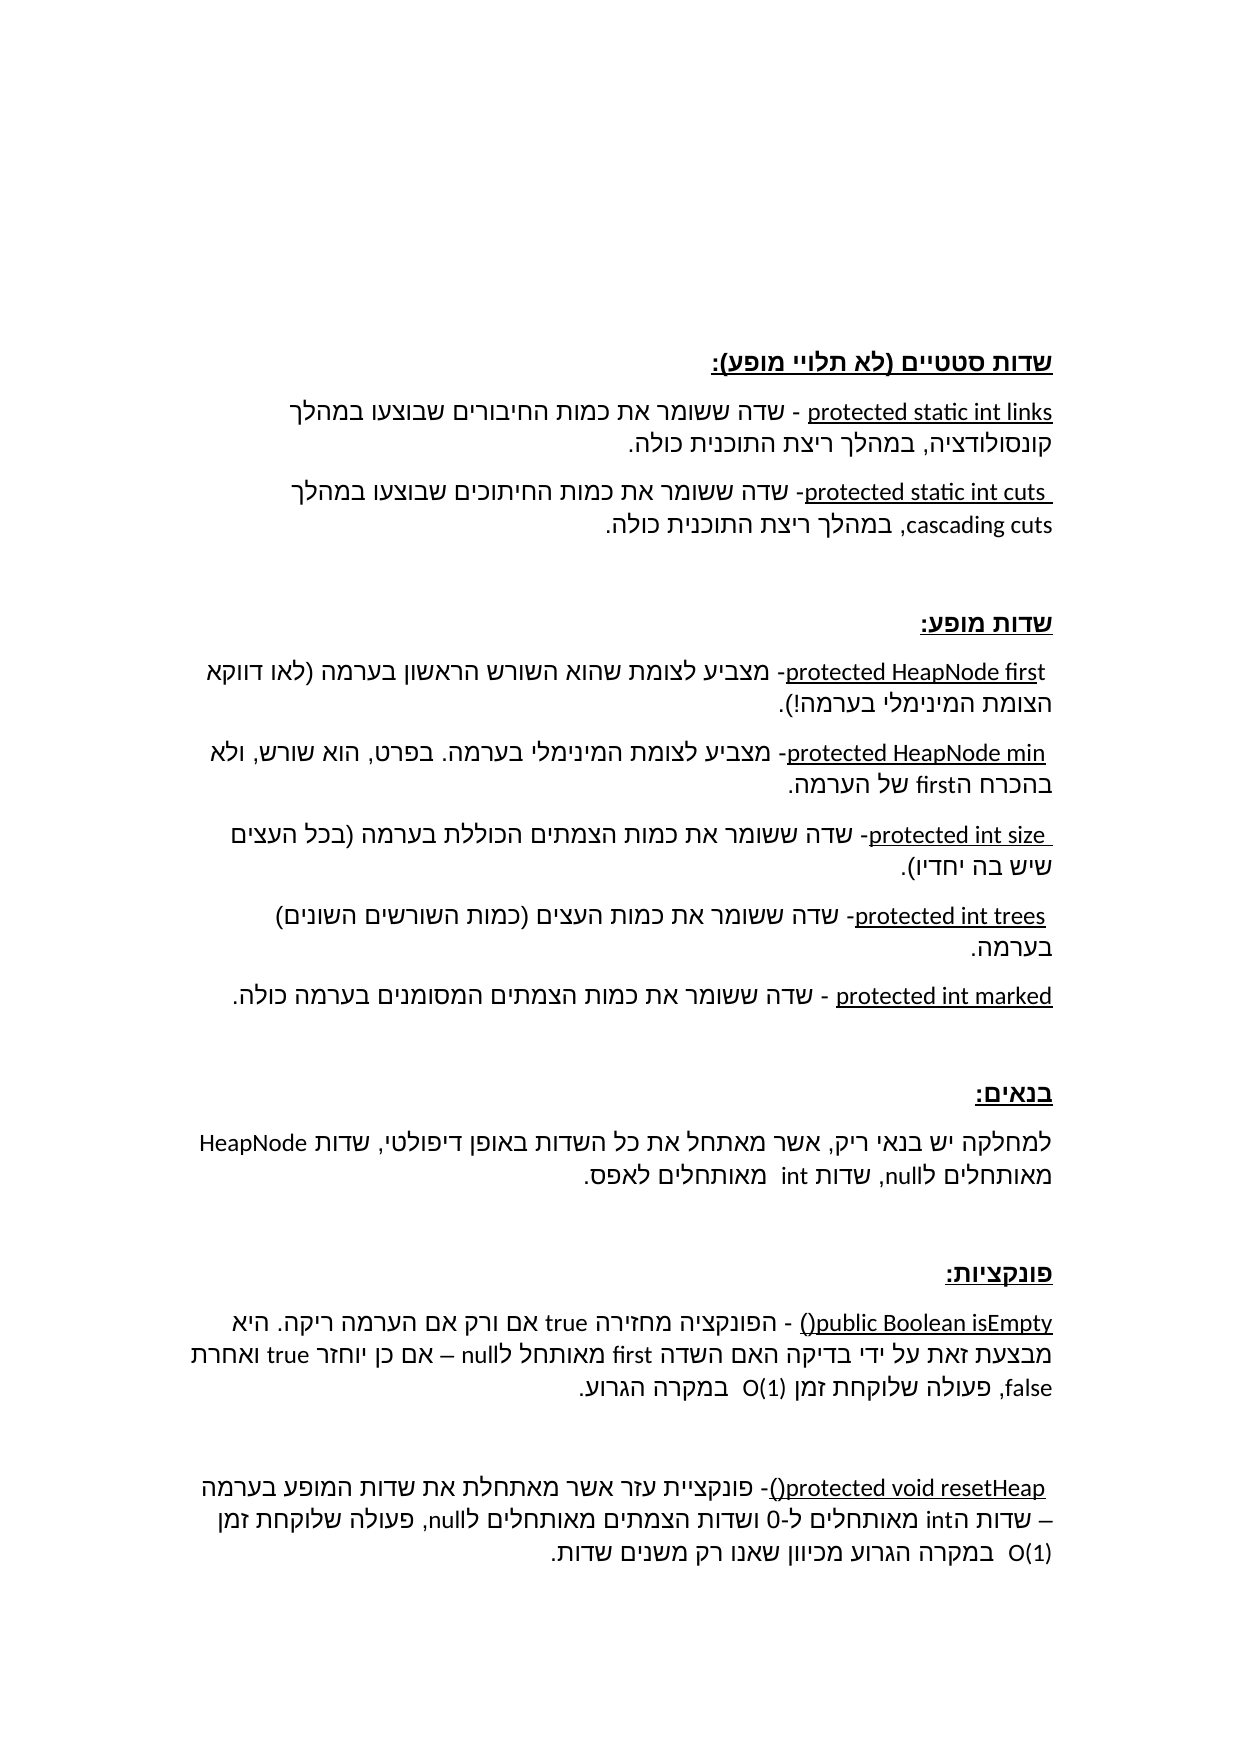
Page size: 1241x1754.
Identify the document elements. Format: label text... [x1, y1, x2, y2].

text בנאים: [187, 1079, 1053, 1108]
text protected int size- שדה ששומר את כמות הצמתים הכוללת בערמה (בכל העצים שיש בה יחדיו). [187, 819, 1053, 881]
text פונקציות: [187, 1259, 1053, 1288]
text שדות סטטיים (לא תלויי מופע): [187, 348, 1053, 377]
text protected HeapNode min- מצביע לצומת המינימלי בערמה. בפרט, הוא שורש, ולא בהכרח הfirst של הערמה. [187, 737, 1053, 800]
text למחלקה יש בנאי ריק, אשר מאתחל את כל השדות באופן דיפולטי, שדות HeapNode מאותחלים לnull, שדות int מאותחלים לאפס. [187, 1127, 1053, 1191]
text protected HeapNode first- מצביע לצומת שהוא השורש הראשון בערמה (לאו דווקא הצומת המינימלי בערמה!). [187, 656, 1053, 718]
text protected int marked - שדה ששומר את כמות הצמתים המסומנים בערמה כולה. [187, 980, 1053, 1011]
text protected static int cuts- שדה ששומר את כמות החיתוכים שבוצעו במהלך cascading cuts, במהלך ריצת התוכנית כולה. [187, 477, 1053, 540]
text protected int trees- שדה ששומר את כמות העצים (כמות השורשים השונים) בערמה. [187, 900, 1053, 961]
text protected static int links - שדה ששומר את כמות החיבורים שבוצעו במהלך קונסולודציה, במהלך ריצת התוכנית כולה. [187, 396, 1053, 458]
text שדות מופע: [187, 609, 1053, 637]
text public Boolean isEmpty() - הפונקציה מחזירה true אם ורק אם הערמה ריקה. היא מבצעת זאת על ידי בדיקה האם השדה first מאותחל לnull – אם כן יוחזר true ואחרת false, פעולה שלוקחת זמן O(1) במקרה הגרוע. [187, 1307, 1053, 1403]
text protected void resetHeap()- פונקציית עזר אשר מאתחלת את שדות המופע בערמה – שדות הint מאותחלים ל-0 ושדות הצמתים מאותחלים לnull, פעולה שלוקחת זמן O(1) במקרה הגרוע מכיוון שאנו רק משנים שדות. [187, 1472, 1053, 1568]
